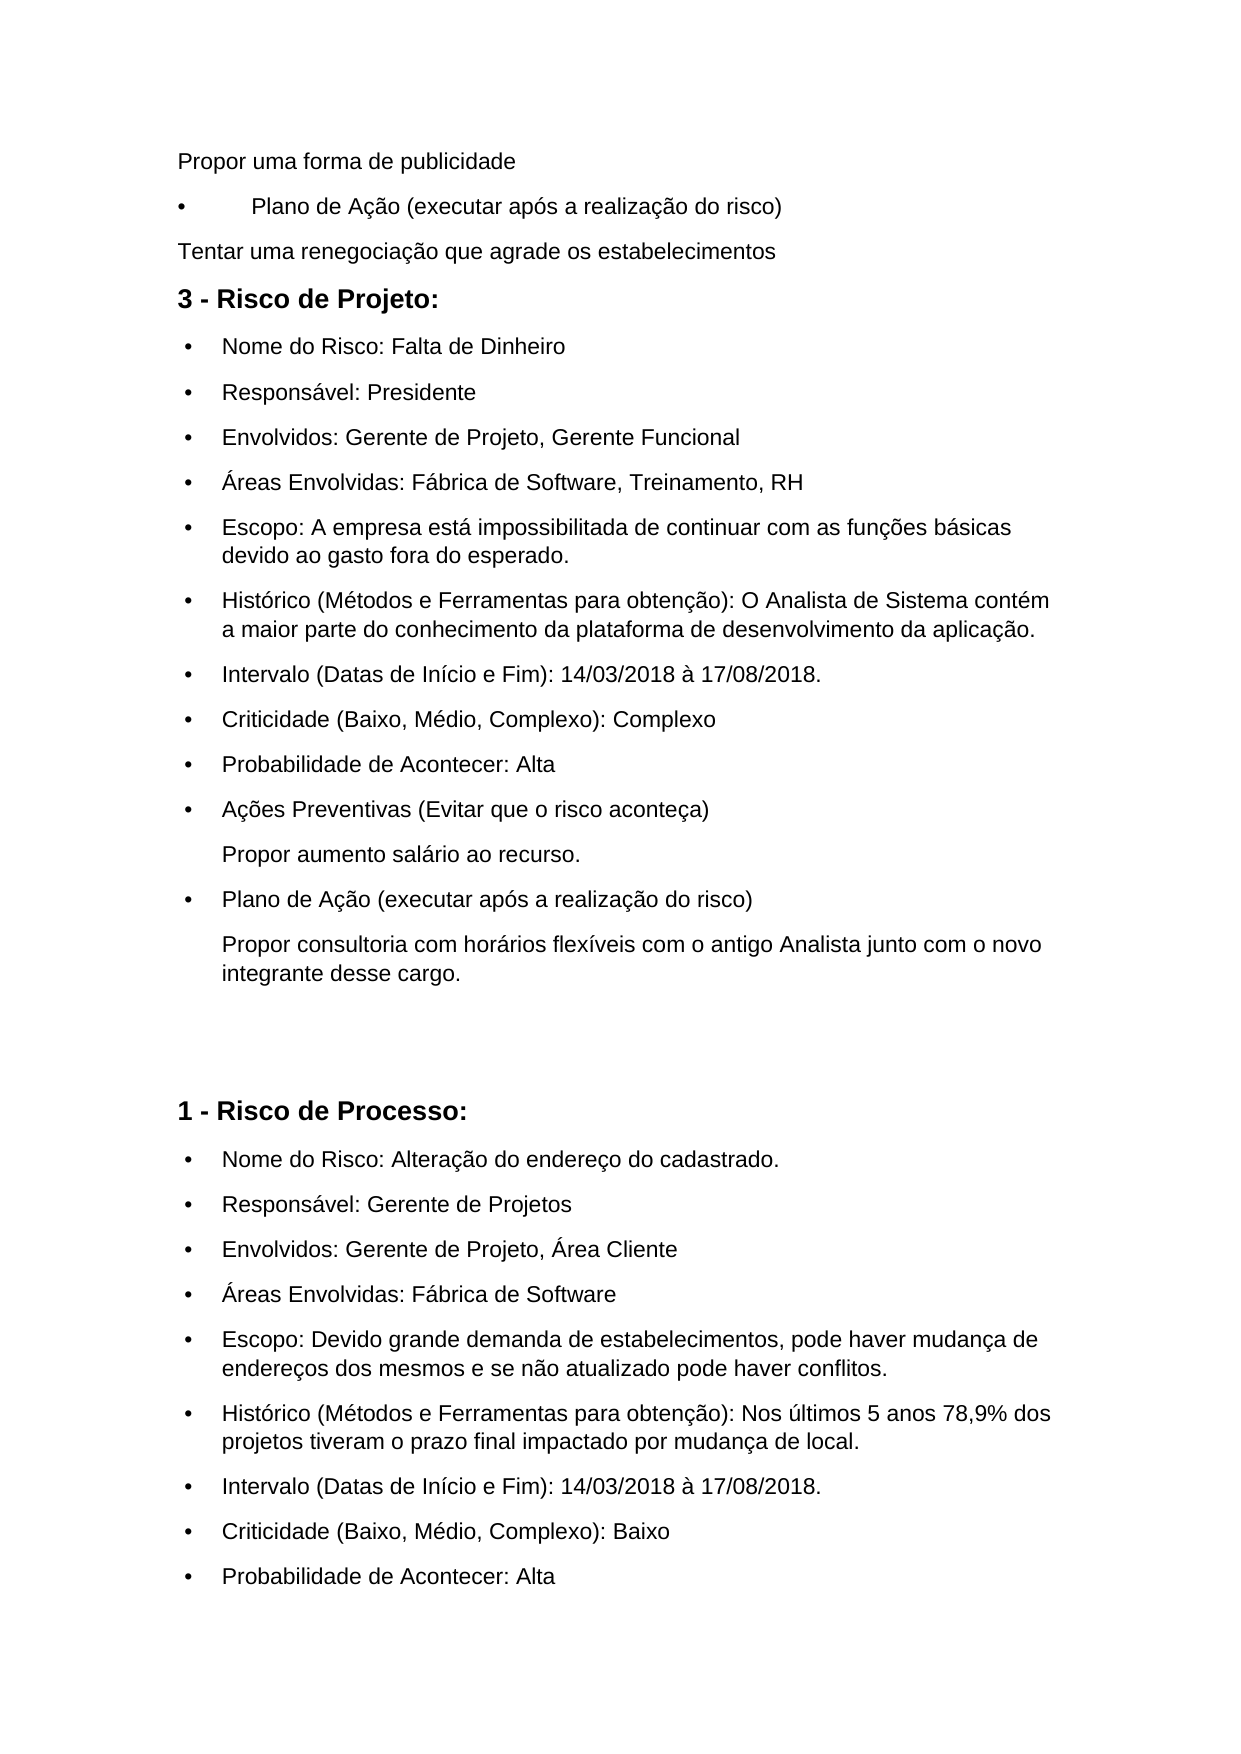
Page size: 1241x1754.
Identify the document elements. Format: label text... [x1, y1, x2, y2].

list Escopo: A empresa está impossibilitada de continuar com as funções básicas devido ao gasto fora do esperado. [184, 514, 1063, 568]
list Plano de Ação (executar após a realização do risco) [184, 886, 1063, 913]
list Histórico (Métodos e Ferramentas para obtenção): O Analista de Sistema contém a maior parte do conhecimento da plataforma de desenvolvimento da aplicação. [184, 587, 1063, 642]
text Propor uma forma de publicidade [177, 148, 1063, 174]
list Áreas Envolvidas: Fábrica de Software [184, 1281, 1063, 1307]
list Nome do Risco: Falta de Dinheiro [184, 333, 1063, 360]
list Envolvidos: Gerente de Projeto, Área Cliente [184, 1236, 1063, 1262]
list Áreas Envolvidas: Fábrica de Software, Treinamento, RH [184, 469, 1063, 495]
list Responsável: Presidente [184, 378, 1063, 405]
list Probabilidade de Acontecer: Alta [184, 1563, 1063, 1590]
list Criticidade (Baixo, Médio, Complexo): Complexo [184, 706, 1063, 732]
list Intervalo (Datas de Início e Fim): 14/03/2018 à 17/08/2018. [184, 1473, 1063, 1499]
list Ações Preventivas (Evitar que o risco aconteça) [184, 796, 1063, 822]
list Nome do Risco: Alteração do endereço do cadastrado. [184, 1146, 1063, 1172]
list Escopo: Devido grande demanda de estabelecimentos, pode haver mudança de endereços dos mesmos e se não atualizado pode haver conflitos. [184, 1326, 1063, 1381]
text Tentar uma renegociação que agrade os estabelecimentos [177, 238, 1063, 264]
list Responsável: Gerente de Projetos [184, 1191, 1063, 1217]
list Intervalo (Datas de Início e Fim): 14/03/2018 à 17/08/2018. [184, 661, 1063, 687]
text Propor aumento salário ao recurso. [222, 841, 1063, 868]
list Criticidade (Baixo, Médio, Complexo): Baixo [184, 1518, 1063, 1544]
text • Plano de Ação (executar após a realização do risco) [177, 193, 1063, 219]
list Envolvidos: Gerente de Projeto, Gerente Funcional [184, 423, 1063, 450]
text 1 - Risco de Processo: [177, 1095, 1063, 1126]
text 3 - Risco de Projeto: [177, 283, 1063, 314]
list Histórico (Métodos e Ferramentas para obtenção): Nos últimos 5 anos 78,9% dos projetos tiveram o prazo final impactado por mudança de local. [184, 1399, 1063, 1454]
text Propor consultoria com horários flexíveis com o antigo Analista junto com o novo integrante desse cargo. [222, 931, 1063, 986]
list Probabilidade de Acontecer: Alta [184, 751, 1063, 777]
